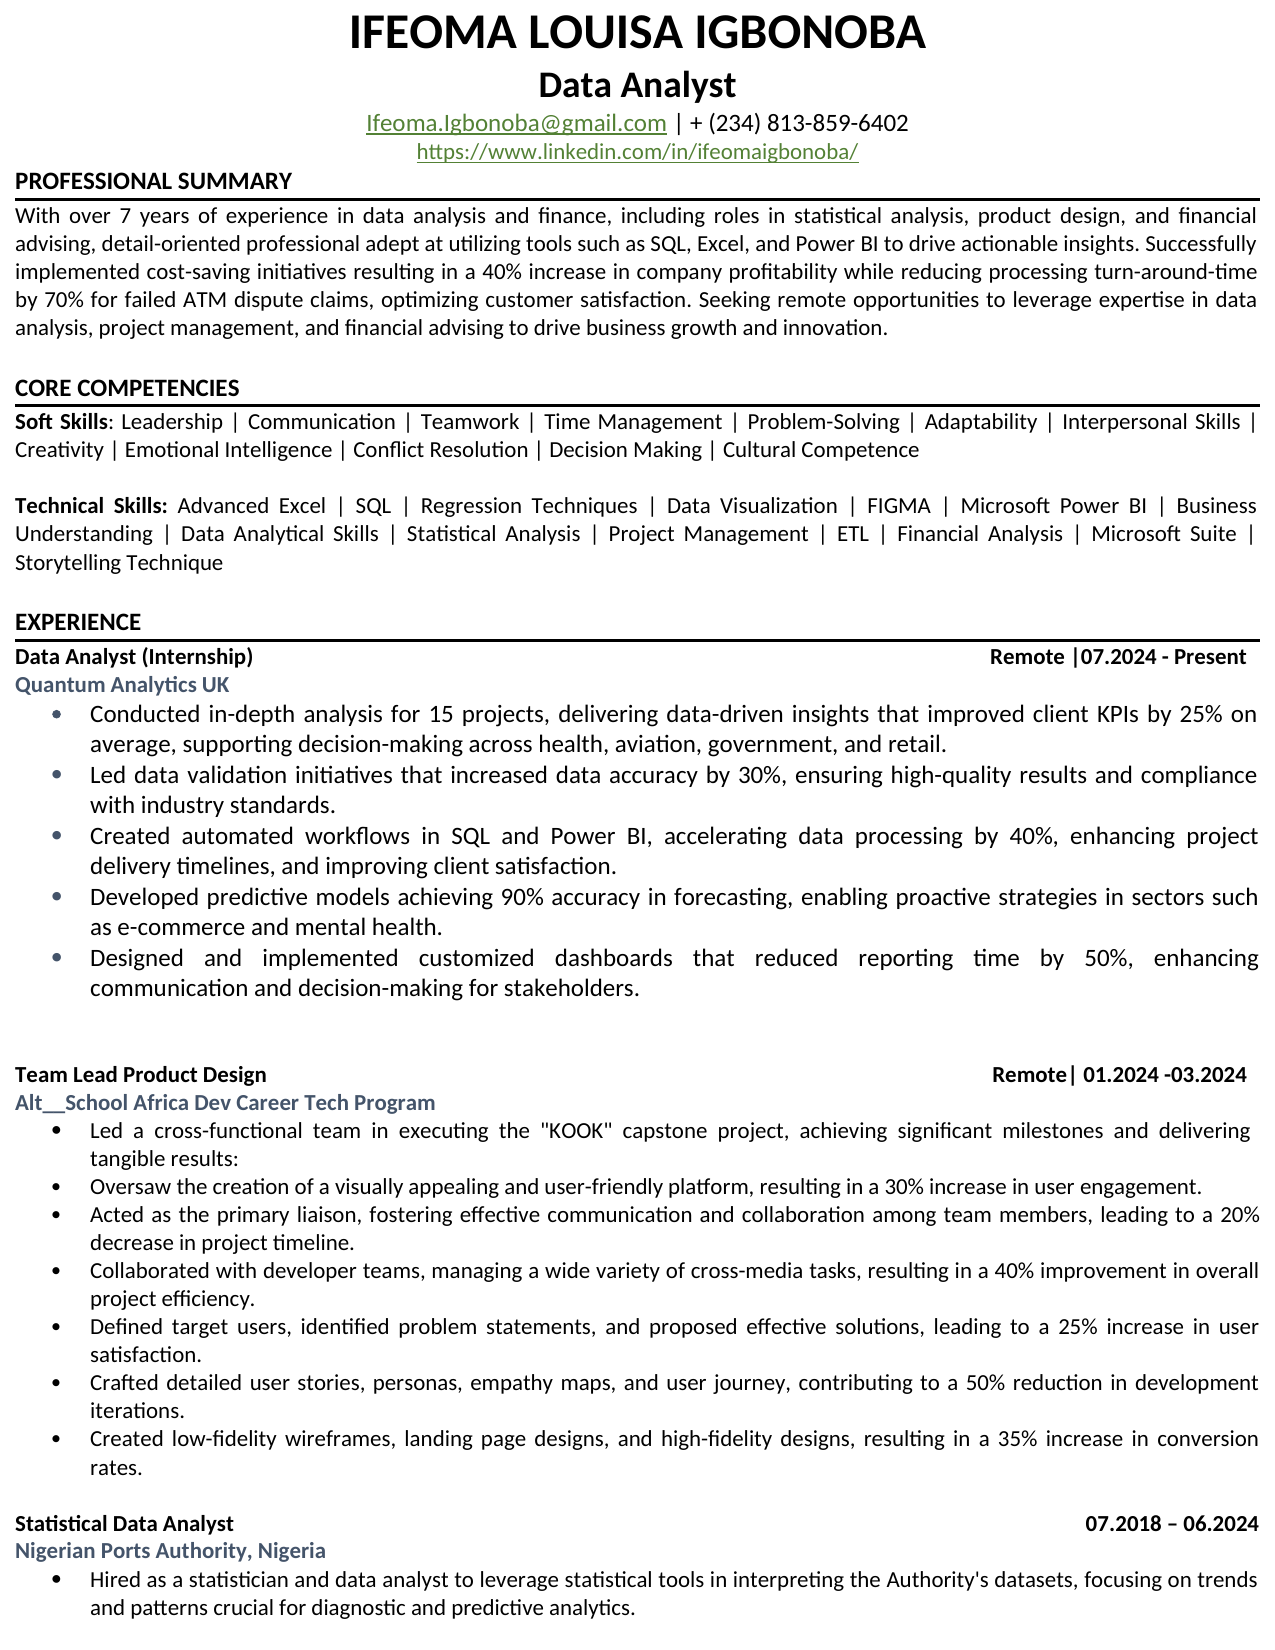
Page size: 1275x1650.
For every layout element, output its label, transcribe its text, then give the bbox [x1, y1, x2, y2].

text Team Lead Product Design Remote| 01.2024 -03.2024 [15, 1060, 1260, 1088]
list Led a cross-functional team in executing the "KOOK" capstone project, achieving significant milestones and delivering tangible results: [52, 1116, 1252, 1172]
text Alt__School Africa Dev Career Tech Program [15, 1088, 1260, 1116]
list Oversaw the creation of a visually appealing and user-friendly platform, resulting in a 30% increase in user engagement. [52, 1172, 1275, 1200]
text Soft Skills: Leadership | Communication | Teamwork | Time Management | Problem-Solving | Adaptability | Interpersonal Skills | Creativity | Emotional Intelligence | Conflict Resolution | Decision Making | Cultural Competence [15, 407, 1260, 463]
list Led data validation initiatives that increased data accuracy by 30%, ensuring high-quality results and compliance with industry standards. [52, 759, 1260, 820]
text Technical Skills: Advanced Excel | SQL | Regression Techniques | Data Visualization | FIGMA | Microsoft Power BI | Business Understanding | Data Analytical Skills | Statistical Analysis | Project Management | ETL | Financial Analysis | Microsoft Suite | Storytelling Technique [15, 492, 1260, 576]
list Acted as the primary liaison, fostering effective communication and collaboration among team members, leading to a 20% decrease in project timeline. [52, 1200, 1262, 1256]
list Created automated workflows in SQL and Power BI, accelerating data processing by 40%, enhancing project delivery timelines, and improving client satisfaction. [52, 820, 1260, 881]
list Collaborated with developer teams, managing a wide variety of cross-media tasks, resulting in a 40% improvement in overall project efficiency. [52, 1256, 1262, 1312]
list Defined target users, identified problem statements, and proposed effective solutions, leading to a 25% increase in user satisfaction. [52, 1312, 1262, 1368]
list Crafted detailed user stories, personas, empathy maps, and user journey, contributing to a 50% reduction in development iterations. [52, 1368, 1262, 1424]
text Data Analyst (Internship) Remote |07.2024 - Present [15, 642, 1260, 670]
list Hired as a statistician and data analyst to leverage statistical tools in interpreting the Authority's datasets, focusing on trends and patterns crucial for diagnostic and predictive analytics. [52, 1565, 1260, 1621]
text Ifeoma.Igbonoba@gmail.com | + (234) 813-859-6402 [15, 107, 1260, 137]
text https://www.linkedin.com/in/ifeomaigbonoba/ [15, 137, 1260, 165]
text PROFESSIONAL SUMMARY [15, 165, 1260, 198]
text CORE COMPETENCIES [15, 372, 1260, 404]
list Developed predictive models achieving 90% accuracy in forecasting, enabling proactive strategies in sectors such as e-commerce and mental health. [52, 881, 1260, 942]
text Data Analyst [15, 61, 1260, 107]
list Conducted in-depth analysis for 15 projects, delivering data-driven insights that improved client KPIs by 25% on average, supporting decision-making across health, aviation, government, and retail. [52, 698, 1260, 759]
text IFEOMA LOUISA IGBONOBA [15, 0, 1260, 61]
text Statistical Data Analyst 07.2018 – 06.2024 [15, 1509, 1262, 1537]
text Nigerian Ports Authority, Nigeria [15, 1537, 1260, 1565]
text With over 7 years of experience in data analysis and finance, including roles in statistical analysis, product design, and financial advising, detail-oriented professional adept at utilizing tools such as SQL, Excel, and Power BI to drive actionable insights. Successfully implemented cost-saving initiatives resulting in a 40% increase in company profitability while reducing processing turn-around-time by 70% for failed ATM dispute claims, optimizing customer satisfaction. Seeking remote opportunities to leverage expertise in data analysis, project management, and financial advising to drive business growth and innovation. [15, 201, 1260, 341]
text Quantum Analytics UK [15, 670, 1260, 698]
list Created low-fidelity wireframes, landing page designs, and high-fidelity designs, resulting in a 35% increase in conversion rates. [52, 1424, 1262, 1481]
list Designed and implemented customized dashboards that reduced reporting time by 50%, enhancing communication and decision-making for stakeholders. [52, 942, 1260, 1003]
text EXPERIENCE [15, 606, 1260, 639]
